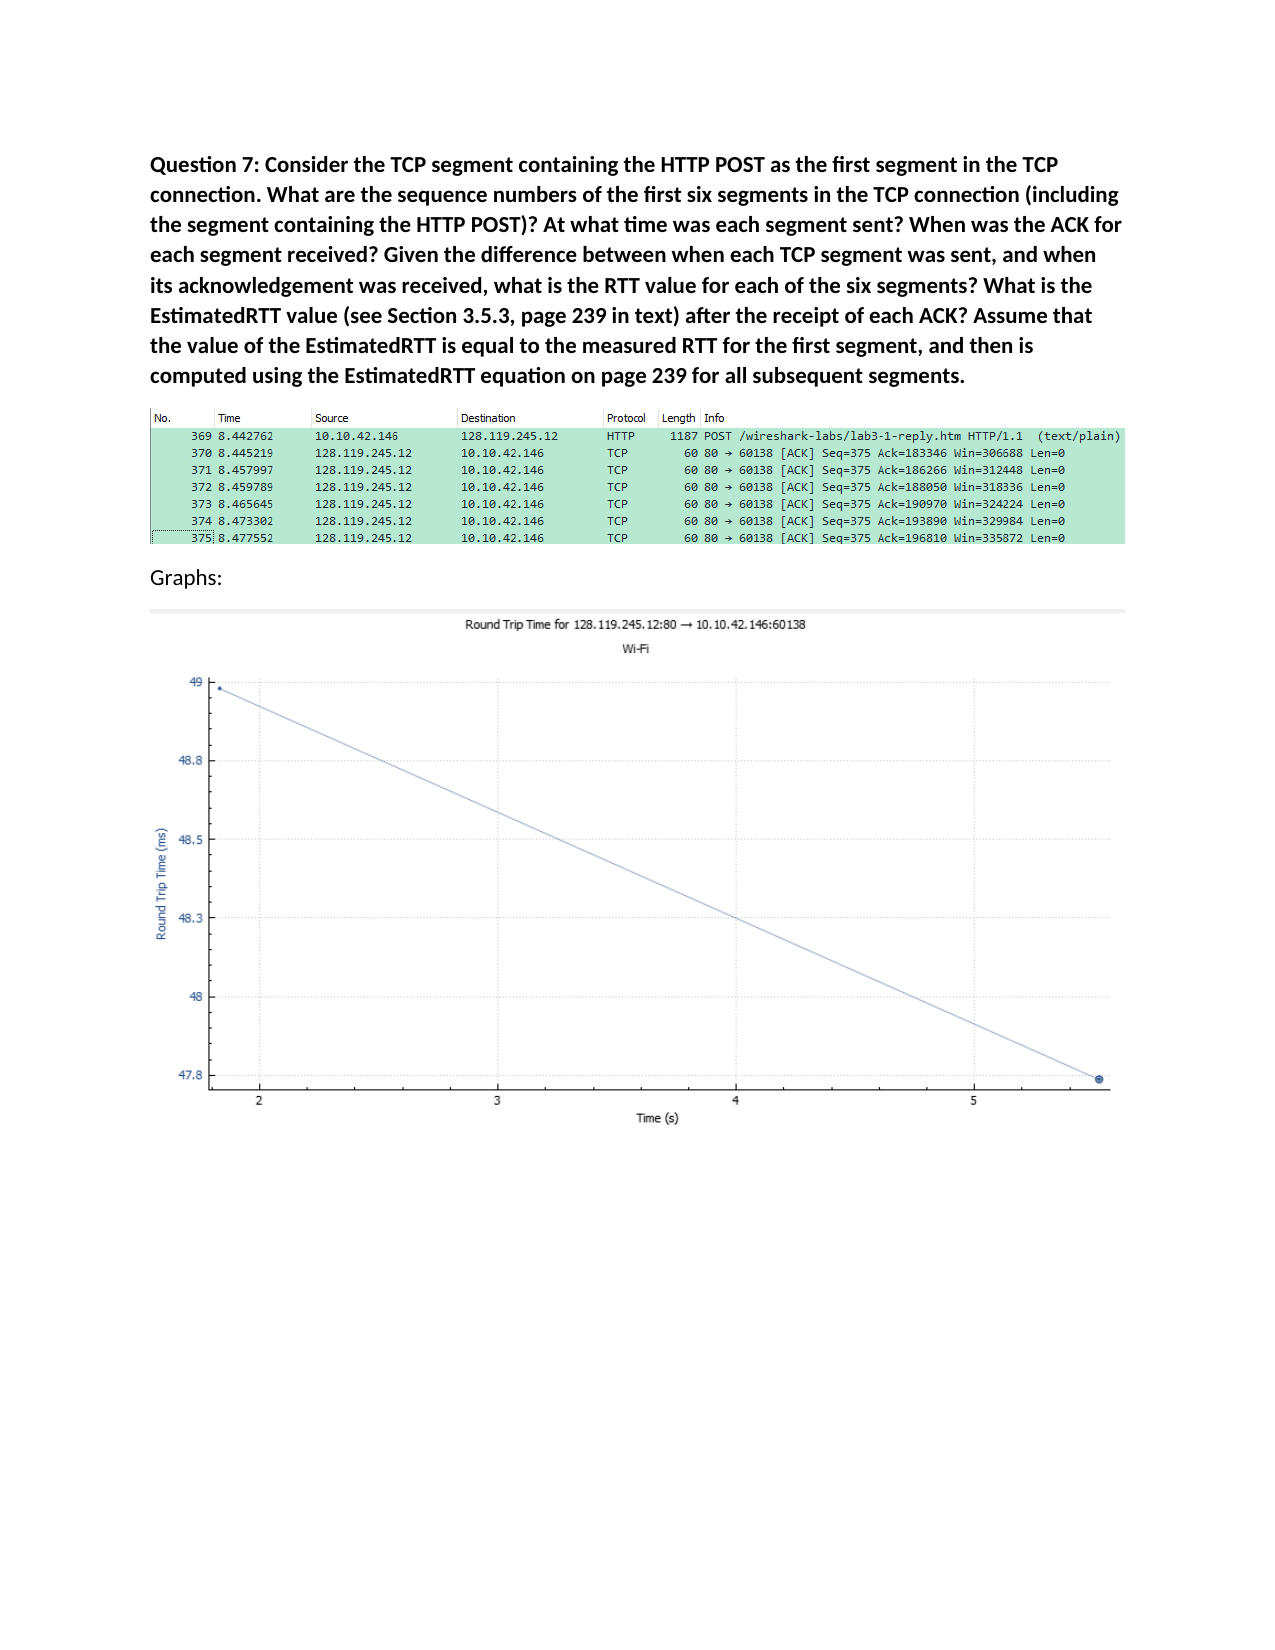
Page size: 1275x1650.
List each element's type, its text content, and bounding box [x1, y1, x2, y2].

picture [150, 609, 1125, 1128]
text Graphs: [150, 563, 1125, 591]
picture [150, 408, 1125, 544]
text Question 7: Consider the TCP segment containing the HTTP POST as the first segment in the TCP connection. What are the sequence numbers of the first six segments in the TCP connection (including the segment containing the HTTP POST)? At what time was each segment sent? When was the ACK for each segment received? Given the difference between when each TCP segment was sent, and when its acknowledgement was received, what is the RTT value for each of the six segments? What is the EstimatedRTT value (see Section 3.5.3, page 239 in text) after the receipt of each ACK? Assume that the value of the EstimatedRTT is equal to the measured RTT for the first segment, and then is computed using the EstimatedRTT equation on page 239 for all subsequent segments. [150, 150, 1125, 389]
